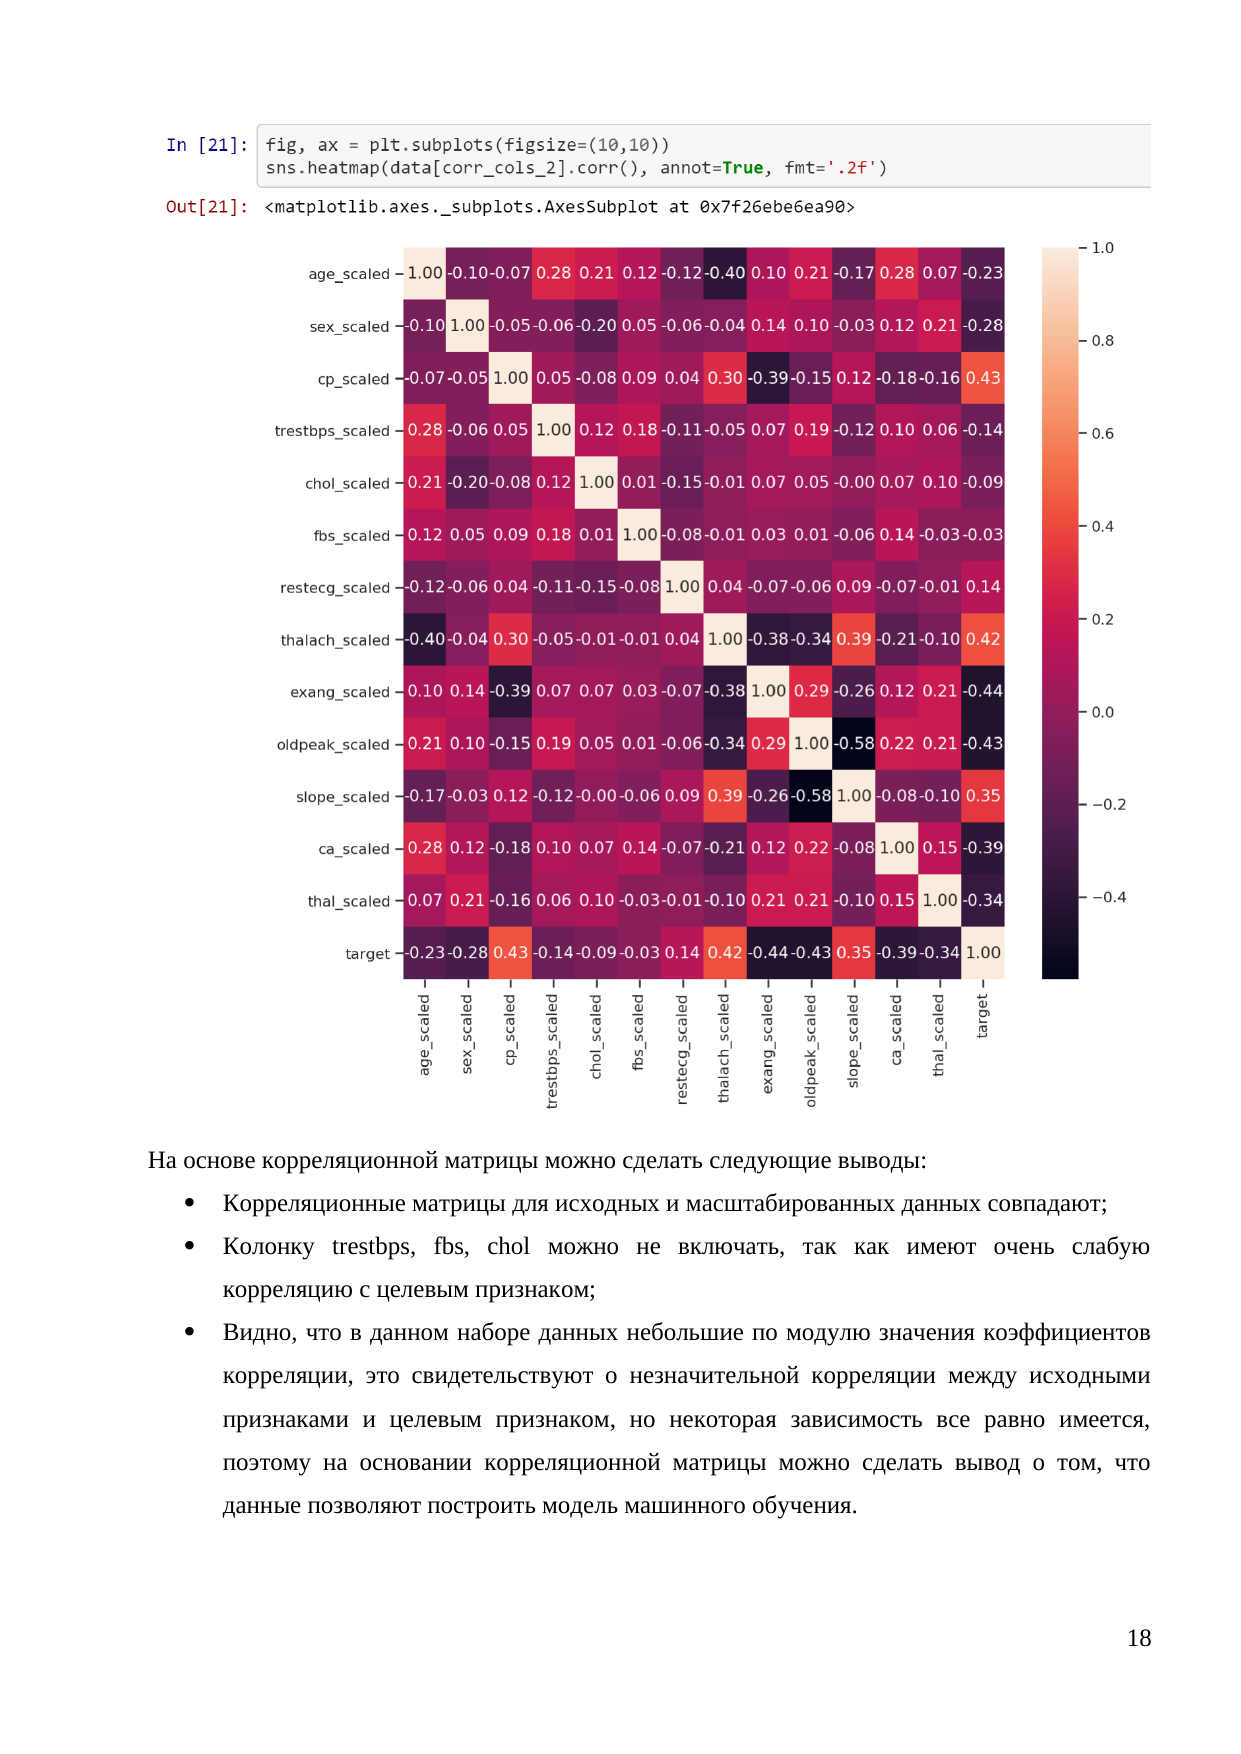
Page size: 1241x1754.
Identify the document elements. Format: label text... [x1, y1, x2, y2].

picture [147, 118, 1151, 1131]
list Видно, что в данном наборе данных небольшие по модулю значения коэффициентов корреляции, это свидетельствуют о незначительной корреляции между исходными признаками и целевым признаком, но некоторая зависимость все равно имеется, поэтому на основании корреляционной матрицы можно сделать вывод о том, что данные позволяют построить модель машинного обучения. [185, 1317, 1152, 1519]
list Корреляционные матрицы для исходных и масштабированных данных совпадают; [185, 1188, 1152, 1217]
text На основе корреляционной матрицы можно сделать следующие выводы: [148, 1145, 1152, 1174]
list Колонку trestbps, fbs, chol можно не включать, так как имеют очень слабую корреляцию с целевым признаком; [185, 1231, 1152, 1303]
